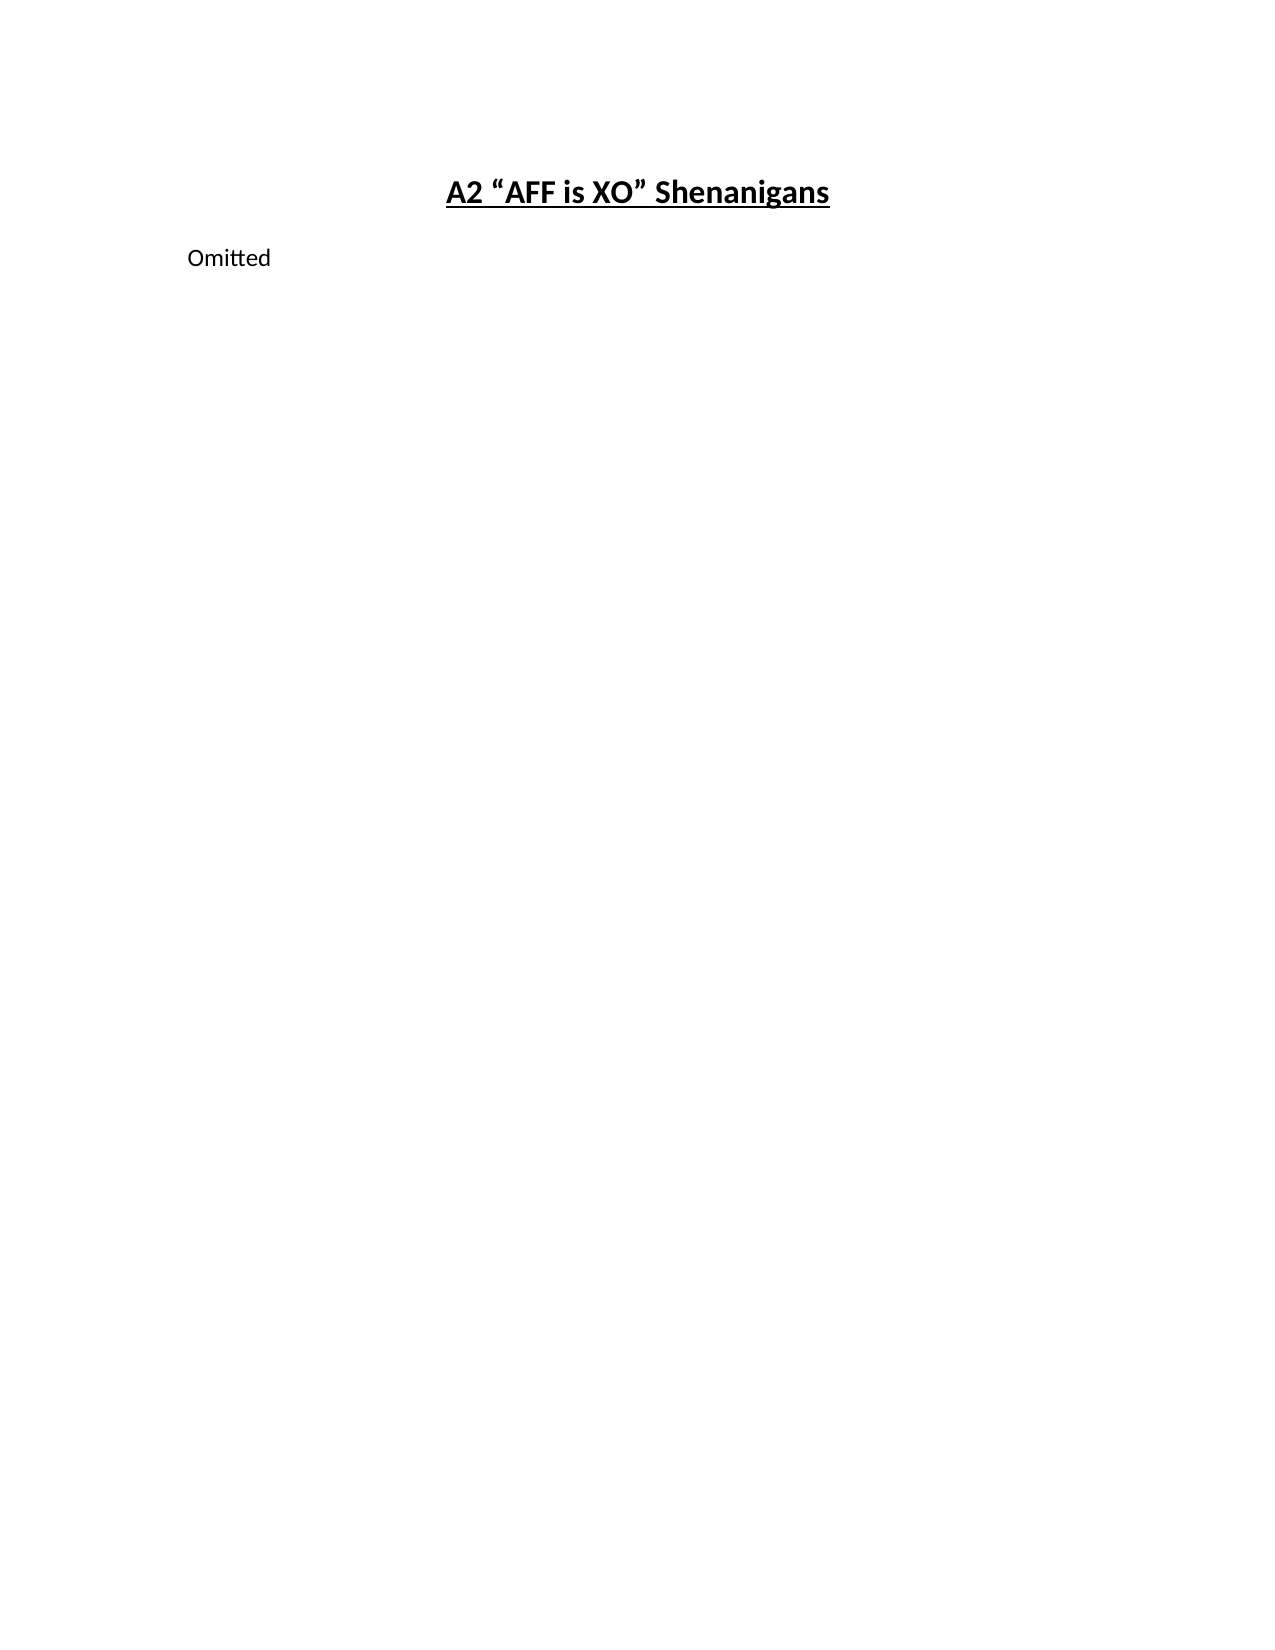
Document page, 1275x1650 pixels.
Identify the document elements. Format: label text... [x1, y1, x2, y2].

subtitle A2 “AFF is XO” Shenanigans [187, 171, 1087, 212]
text Omitted [187, 242, 1087, 273]
